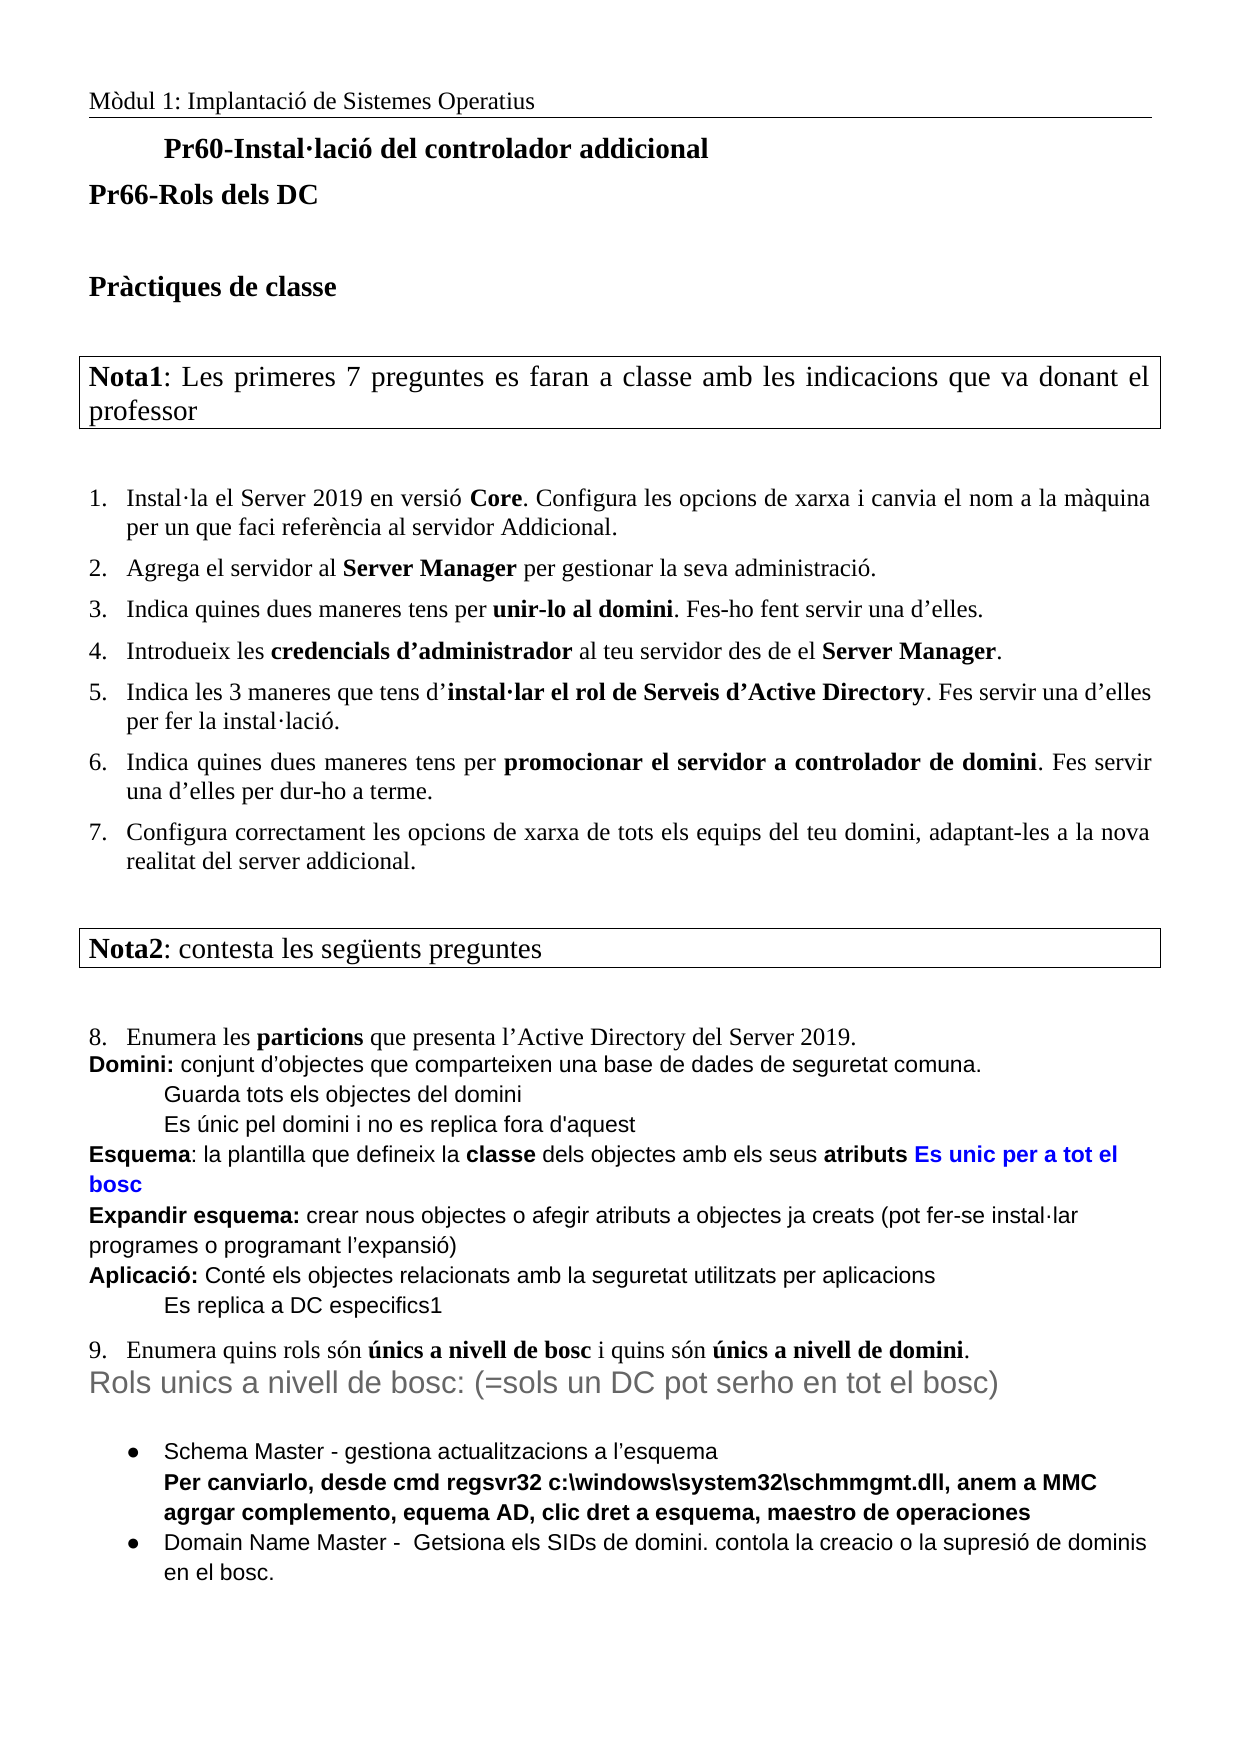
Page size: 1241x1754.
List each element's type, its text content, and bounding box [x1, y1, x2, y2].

text Pr60-Instal·lació del controlador addicional [89, 131, 1152, 164]
list Enumera les particions que presenta l’Active Directory del Server 2019. [89, 1022, 1152, 1051]
text Pràctiques de classe [89, 269, 1152, 302]
list Indica les 3 maneres que tens d’instal·lar el rol de Serveis d’Active Directory. Fes servir una d’elles per fer la instal·lació. [89, 677, 1152, 734]
text Nota1: Les primeres 7 preguntes es faran a classe amb les indicacions que va donant el professor [80, 357, 1160, 428]
text Es únic pel domini i no es replica fora d'aquest [89, 1111, 1152, 1137]
list Introdueix les credencials d’administrador al teu servidor des de el Server Manager. [89, 636, 1152, 664]
text Nota2: contesta les següents preguntes [80, 929, 1160, 967]
list Agrega el servidor al Server Manager per gestionar la seva administració. [89, 553, 1152, 582]
list Schema Master - gestiona actualitzacions a l’esquema [126, 1438, 1152, 1464]
list Indica quines dues maneres tens per unir-lo al domini. Fes-ho fent servir una d’elles. [89, 594, 1152, 623]
text Guarda tots els objectes del domini [89, 1081, 1152, 1107]
text Pr66-Rols dels DC [89, 177, 1152, 210]
subtitle Rols unics a nivell de bosc: (=sols un DC pot serho en tot el bosc) [89, 1364, 1152, 1399]
list Domain Name Master - Getsiona els SIDs de domini. contola la creacio o la supresió de dominis en el bosc. [126, 1529, 1152, 1585]
list Enumera quins rols són únics a nivell de bosc i quins són únics a nivell de domini. [89, 1335, 1152, 1364]
text Expandir esquema: crear nous objectes o afegir atributs a objectes ja creats (pot fer-se instal·lar programes o programant l’expansió) [89, 1202, 1152, 1258]
text Aplicació: Conté els objectes relacionats amb la seguretat utilitzats per aplicacions [89, 1262, 1152, 1288]
text Domini: conjunt d’objectes que comparteixen una base de dades de seguretat comuna. [89, 1051, 1152, 1077]
text Esquema: la plantilla que defineix la classe dels objectes amb els seus atributs Es unic per a tot el bosc [89, 1141, 1152, 1198]
text Es replica a DC especifics1 [89, 1292, 1152, 1318]
text Per canviarlo, desde cmd regsvr32 c:\windows\system32\schmmgmt.dll, anem a MMC agrgar complemento, equema AD, clic dret a esquema, maestro de operaciones [164, 1468, 1152, 1525]
list Instal·la el Server 2019 en versió Core. Configura les opcions de xarxa i canvia el nom a la màquina per un que faci referència al servidor Addicional. [89, 483, 1152, 541]
list Indica quines dues maneres tens per promocionar el servidor a controlador de domini. Fes servir una d’elles per dur-ho a terme. [89, 747, 1152, 804]
list Configura correctament les opcions de xarxa de tots els equips del teu domini, adaptant-les a la nova realitat del server addicional. [89, 817, 1152, 874]
